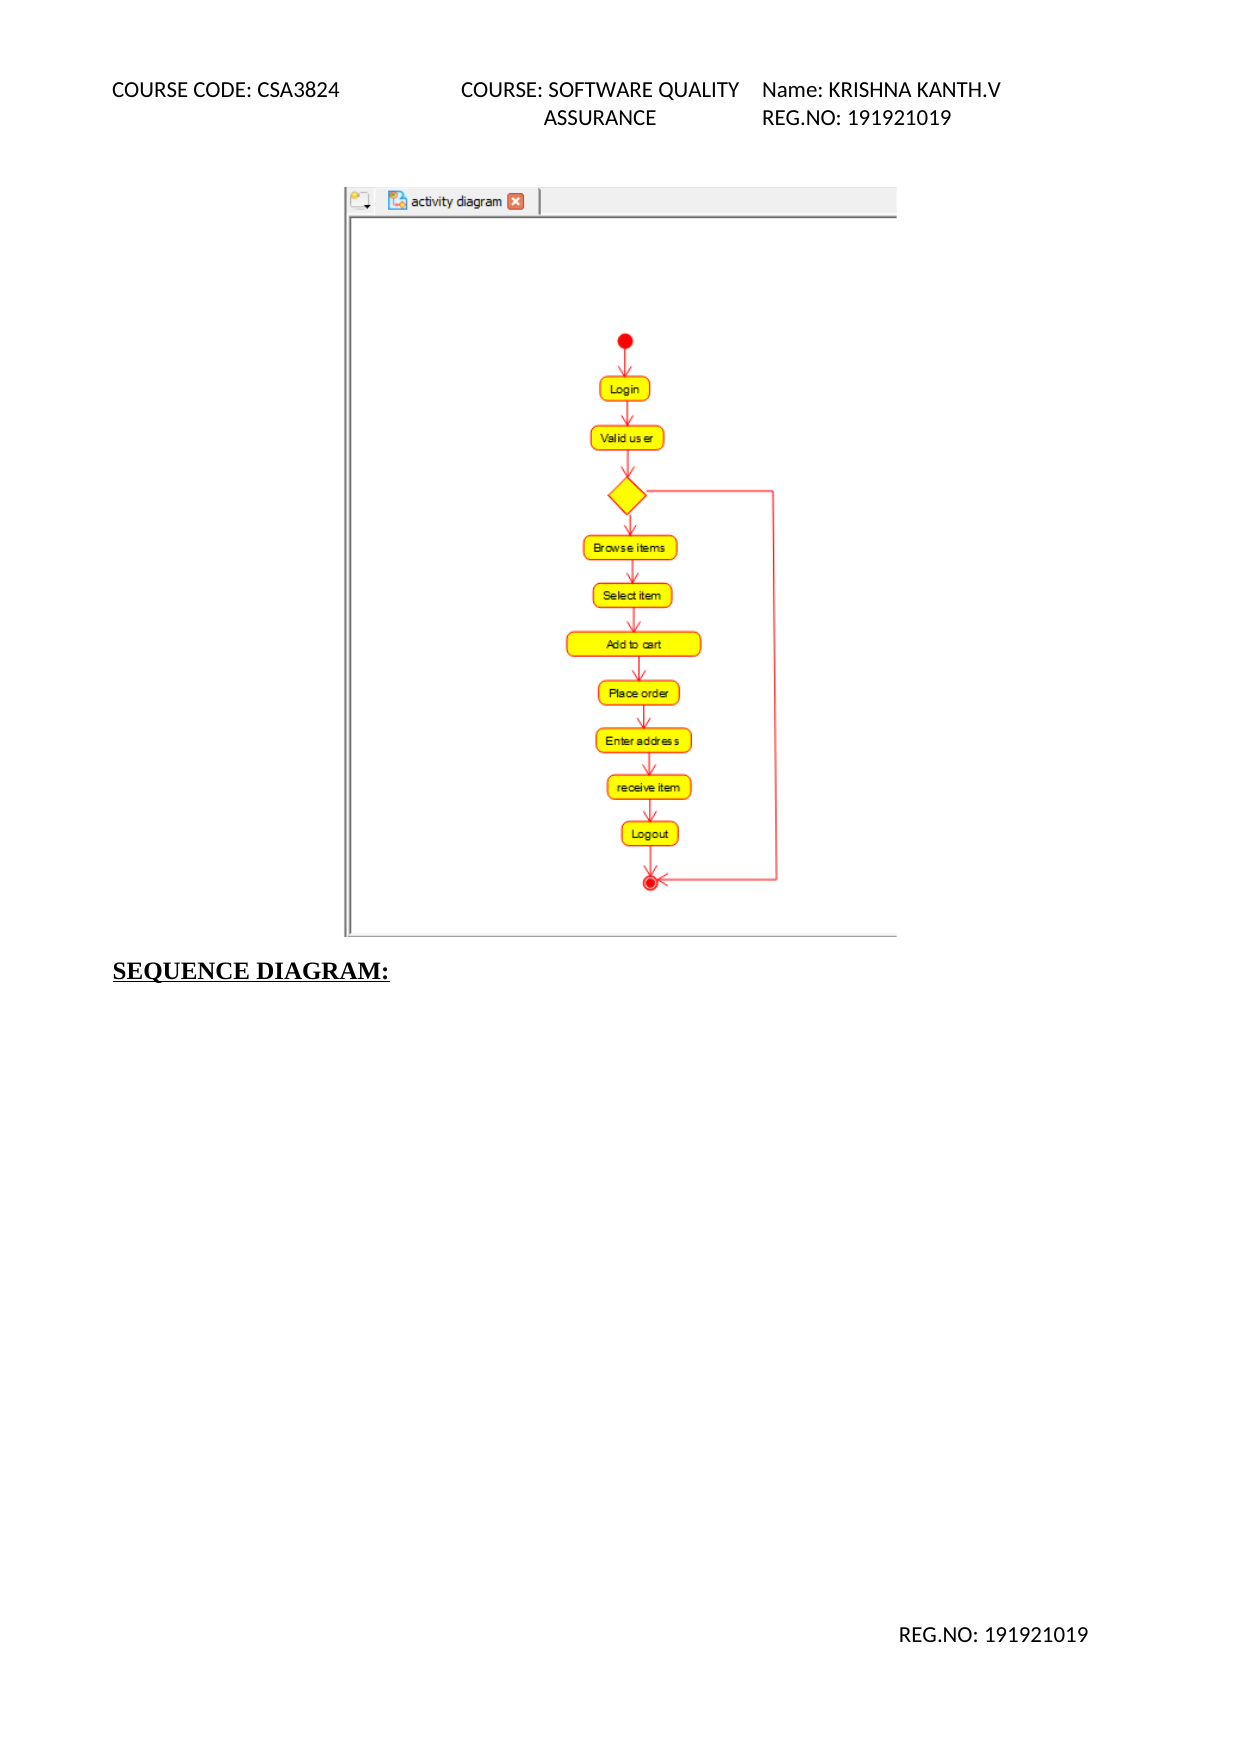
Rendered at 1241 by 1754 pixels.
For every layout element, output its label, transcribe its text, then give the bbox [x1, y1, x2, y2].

text SEQUENCE DIAGRAM: [112, 956, 1128, 985]
